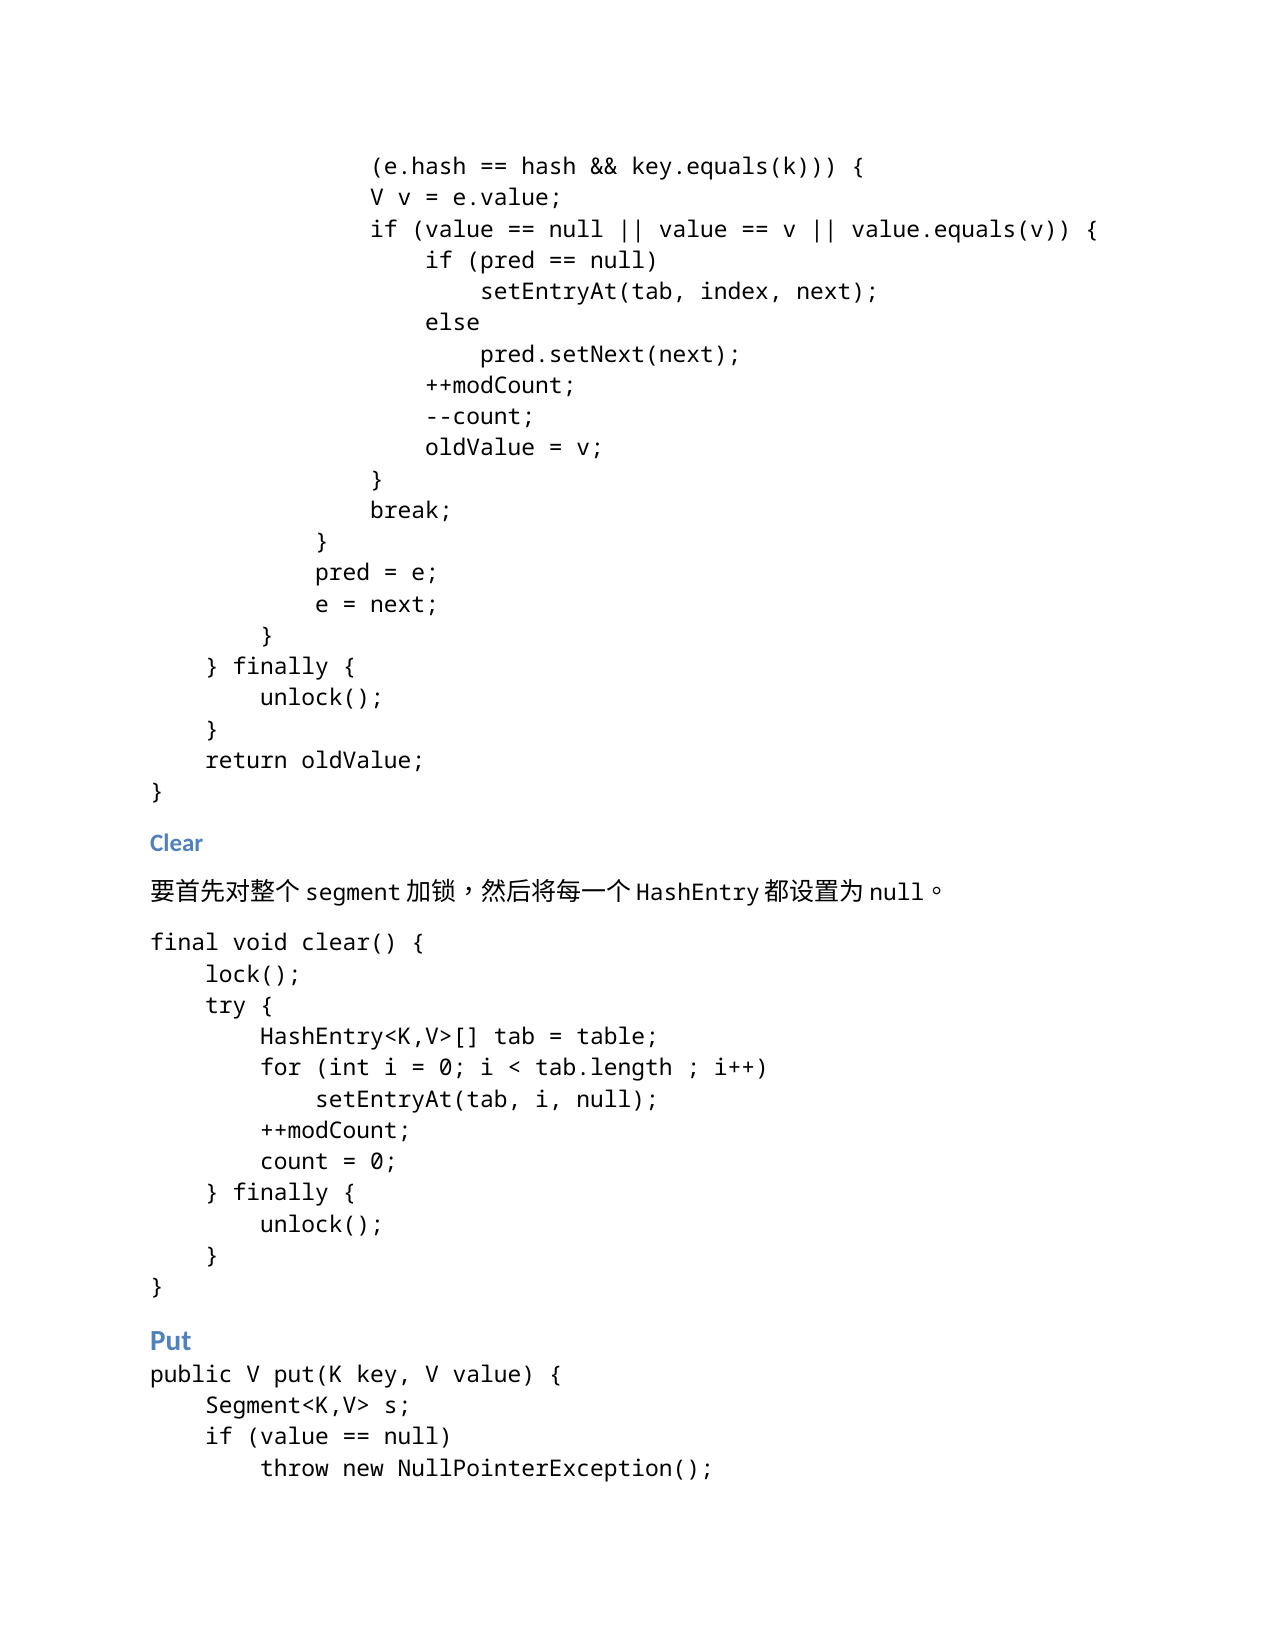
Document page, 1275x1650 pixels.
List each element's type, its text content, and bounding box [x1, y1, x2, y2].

text final void clear() { lock(); try { HashEntry<K,V>[] tab = table; for (int i = 0; i < tab.length ; i++) setEntryAt(tab, i, null); ++modCount; count = 0; } finally { unlock(); } } [150, 926, 1125, 1301]
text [150, 150, 1125, 806]
subtitle Put [150, 1322, 1125, 1358]
text 要首先对整个segment加锁，然后将每一个HashEntry都设置为null。 [150, 876, 1125, 908]
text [150, 1358, 1125, 1483]
subtitle Clear [150, 827, 1125, 858]
